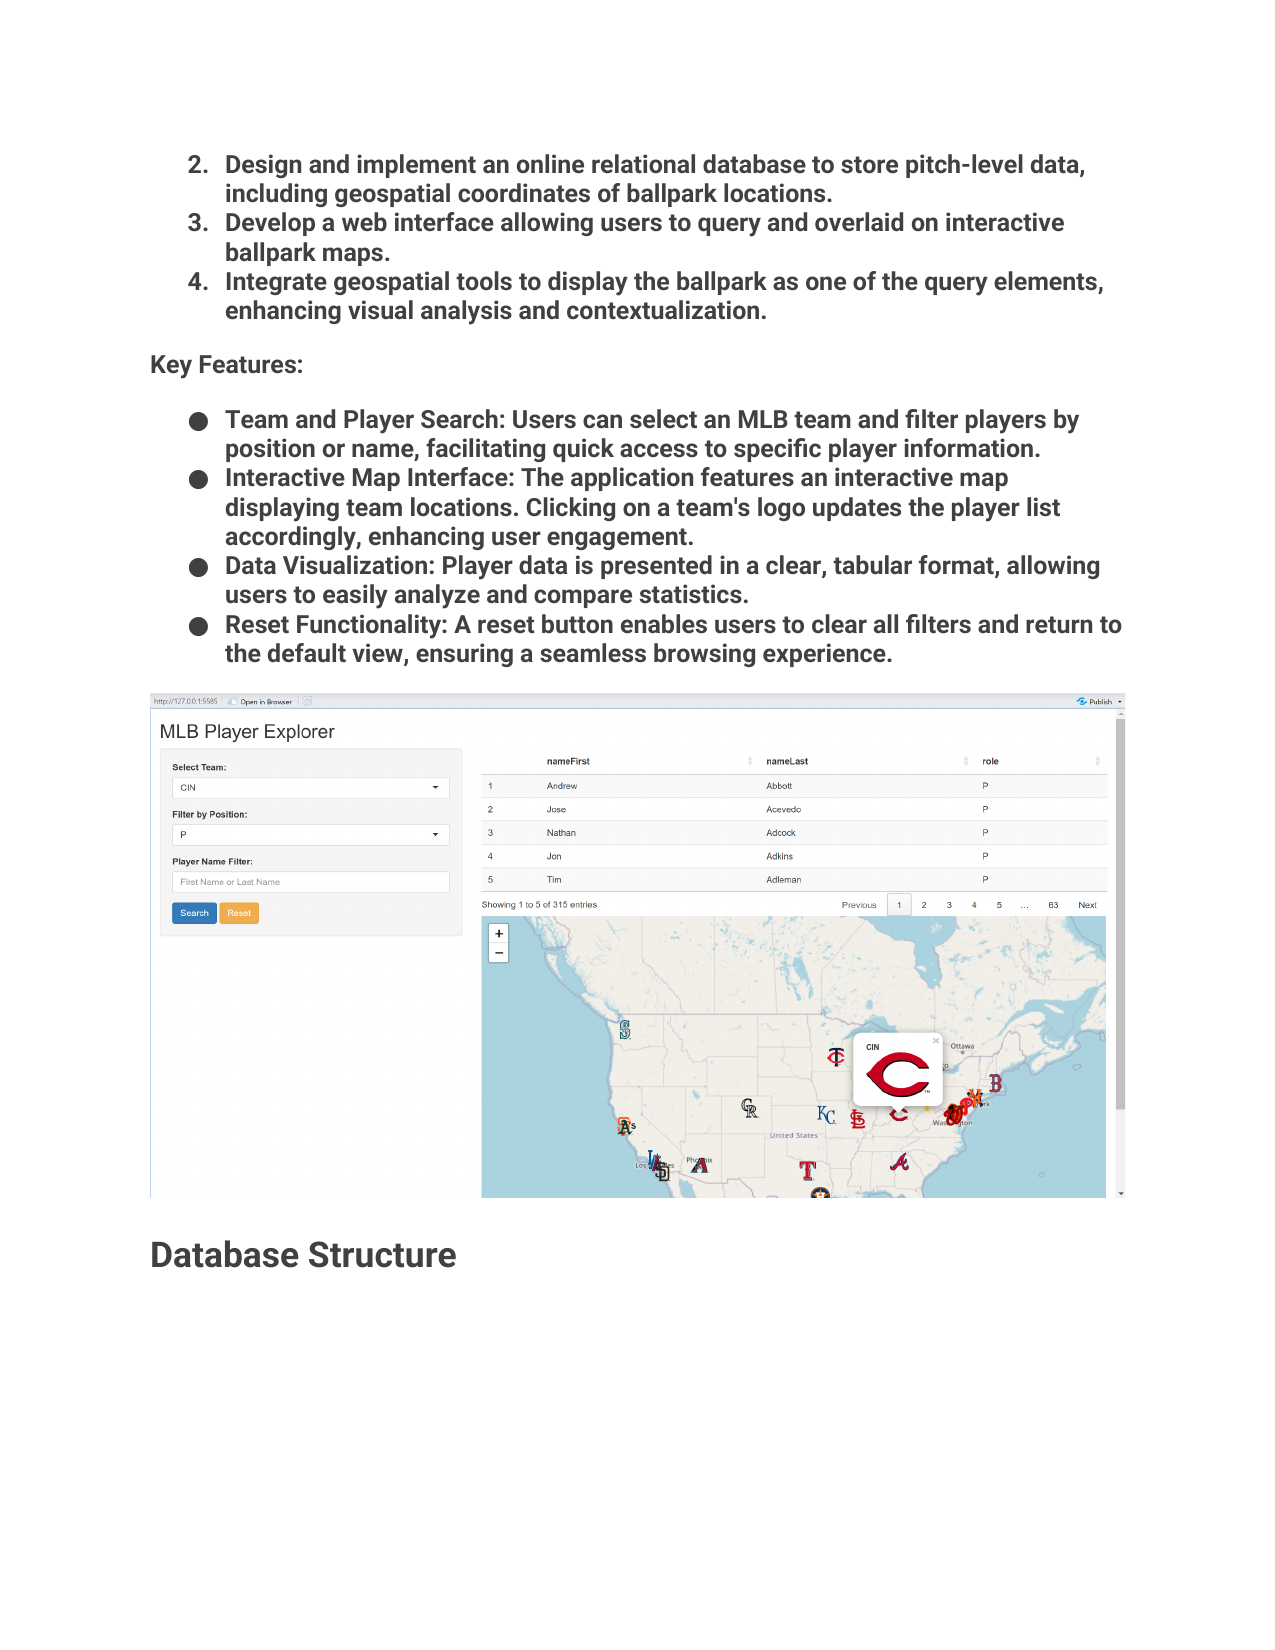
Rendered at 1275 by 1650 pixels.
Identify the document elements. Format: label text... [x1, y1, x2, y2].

list Develop a web interface allowing users to query and overlaid on interactive ballpark maps. [187, 208, 1125, 267]
picture [150, 693, 1125, 1198]
list Team and Player Search: Users can select an MLB team and filter players by position or name, facilitating quick access to specific player information. [187, 405, 1125, 463]
list Data Visualization: Player data is presented in a clear, tabular format, allowing users to easily analyze and compare statistics. [187, 551, 1125, 610]
list Design and implement an online relational database to store pitch-level data, including geospatial coordinates of ballpark locations. [187, 150, 1125, 208]
text Key Features: [150, 351, 1125, 380]
list Interactive Map Interface: The application features an interactive map displaying team locations. Clicking on a team's logo updates the player list accordingly, enhancing user engagement. [187, 463, 1125, 551]
list Reset Functionality: A reset button enables users to clear all filters and return to the default view, ensuring a seamless browsing experience. [187, 610, 1125, 668]
subtitle Database Structure [150, 1235, 1125, 1277]
list Integrate geospatial tools to display the ballpark as one of the query elements, enhancing visual analysis and contextualization. [187, 267, 1125, 326]
